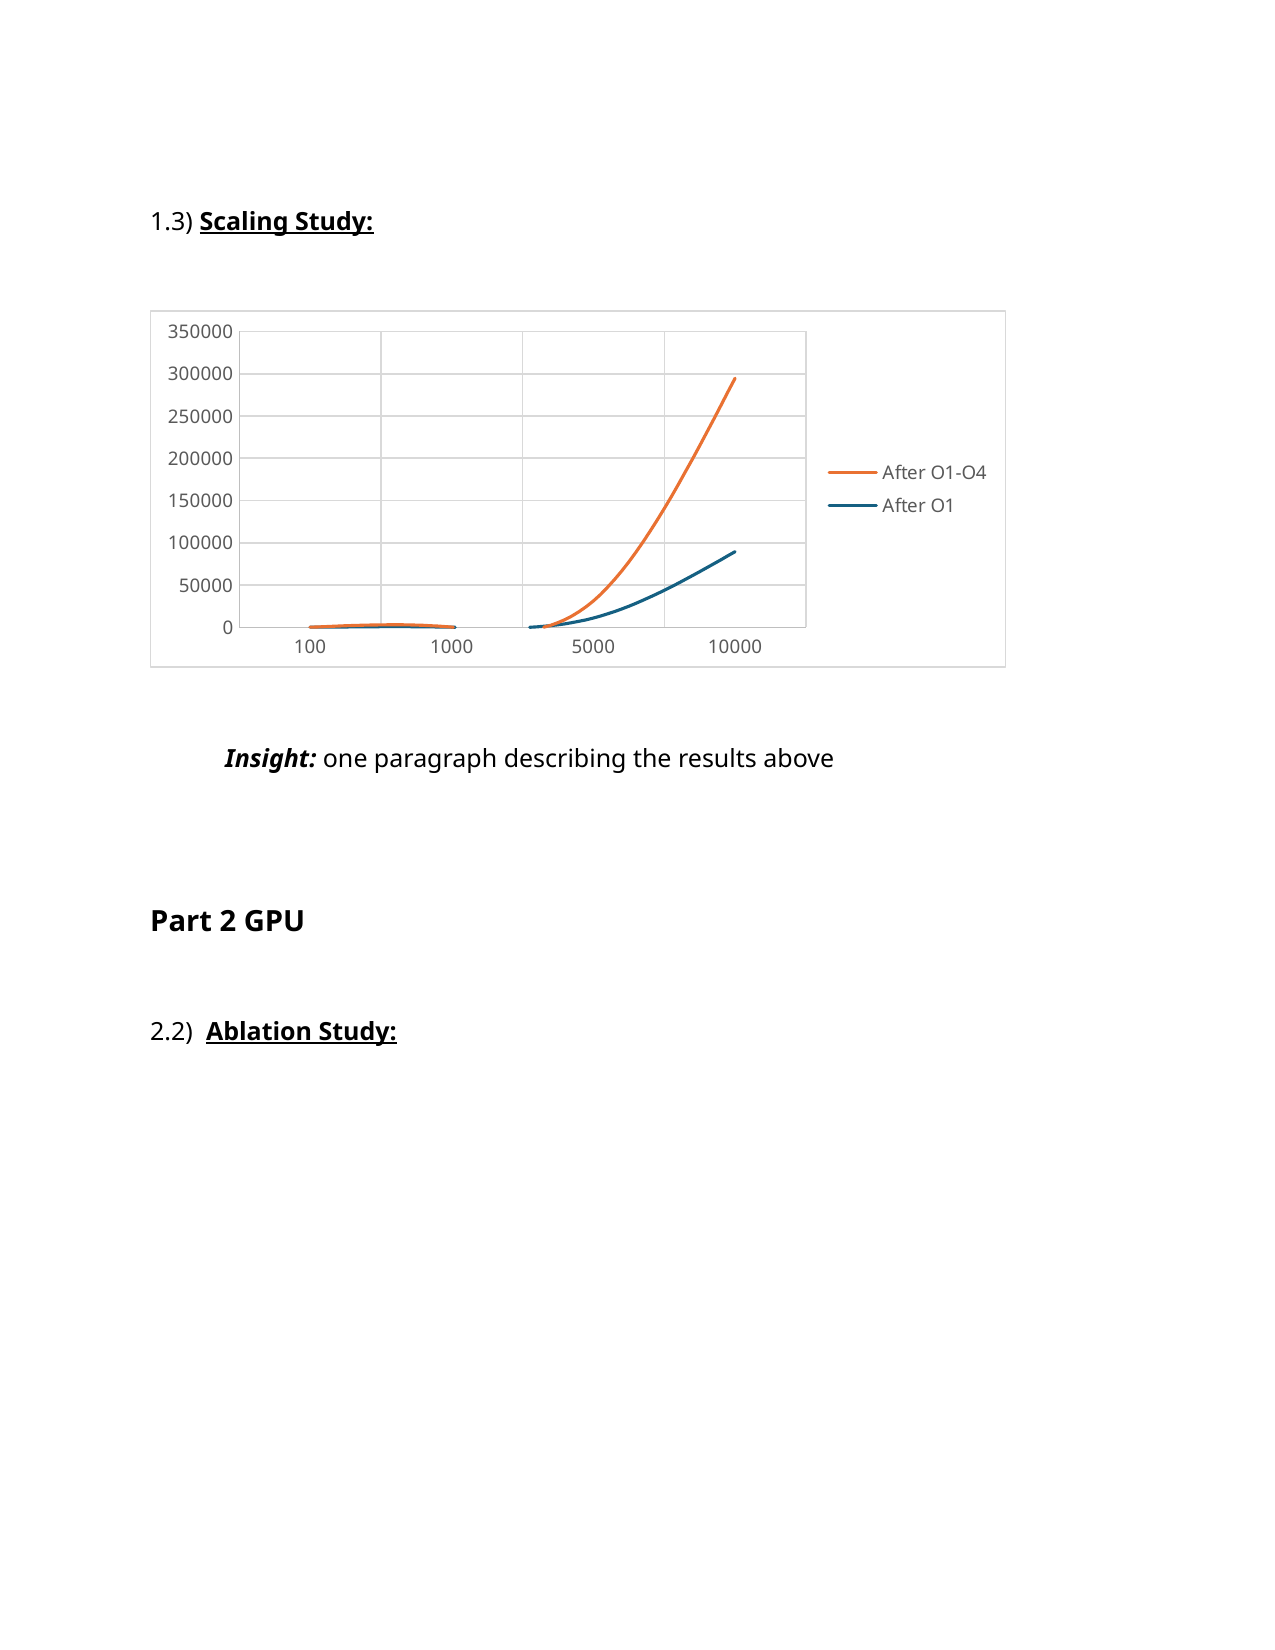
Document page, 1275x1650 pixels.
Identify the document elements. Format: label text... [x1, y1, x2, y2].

text 2.2) Ablation Study: [150, 1013, 1125, 1047]
text 1.3) Scaling Study: [150, 203, 1125, 237]
text Part 2 GPU [150, 901, 1125, 940]
text Insight: one paragraph describing the results above [225, 740, 1125, 774]
